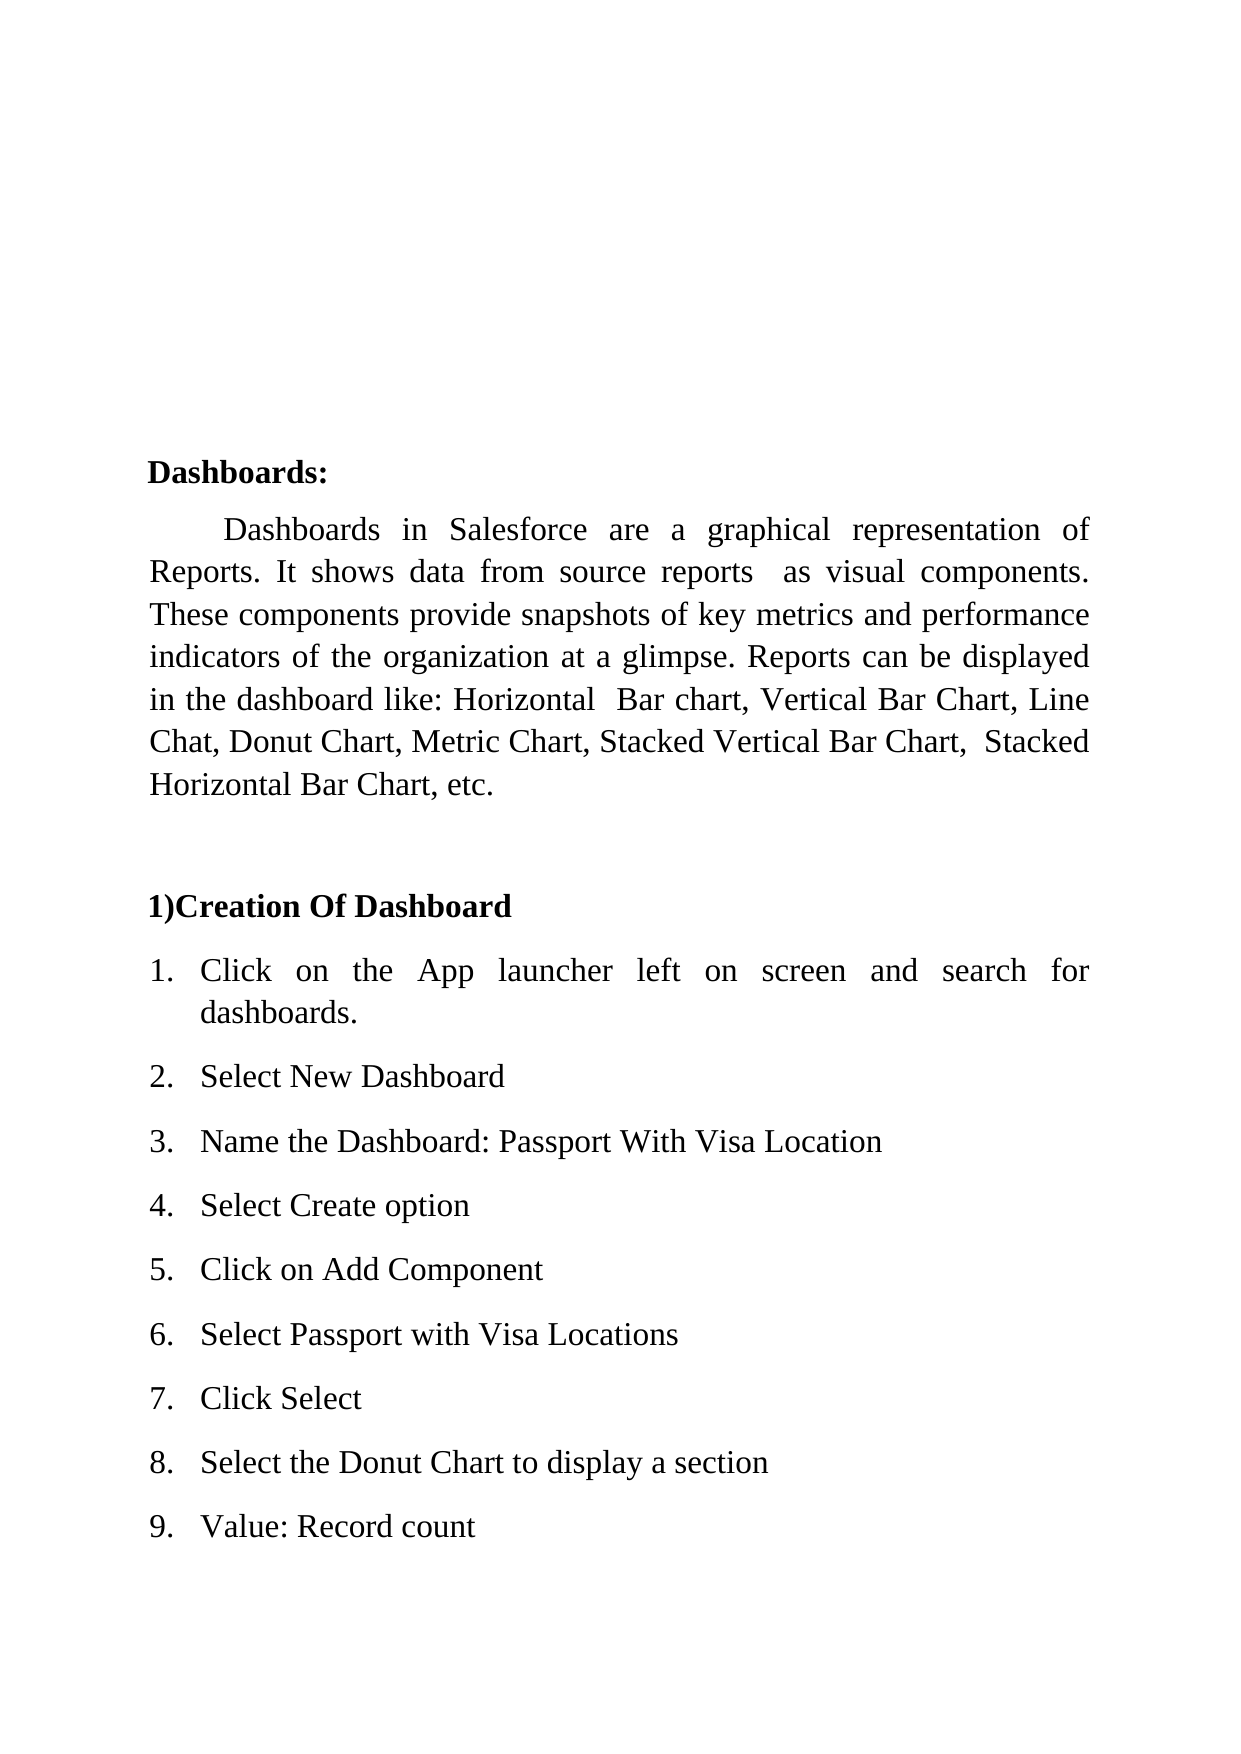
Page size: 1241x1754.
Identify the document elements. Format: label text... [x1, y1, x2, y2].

text Dashboards: [147, 452, 1207, 490]
list Select the Donut Chart to display a section [149, 1442, 1091, 1481]
list Click on the App launcher left on screen and search for dashboards. [149, 950, 1091, 1031]
list Click on Add Component [149, 1249, 1091, 1288]
list Value: Record count [149, 1507, 1091, 1545]
list Select Create option [149, 1185, 1091, 1224]
list Click Select [149, 1378, 1091, 1416]
list Name the Dashboard: Passport With Visa Location [149, 1121, 1091, 1159]
list Select Passport with Visa Locations [149, 1314, 1091, 1352]
list Select New Dashboard [149, 1057, 1091, 1095]
text Dashboards in Salesforce are a graphical representation of Reports. It shows data from source reports as visual components. These components provide snapshots of key metrics and performance indicators of the organization at a glimpse. Reports can be displayed in the dashboard like: Horizontal Bar chart, Vertical Bar Chart, Line Chat, Donut Chart, Metric Chart, Stacked Vertical Bar Chart, Stacked Horizontal Bar Chart, etc. [149, 509, 1091, 803]
text 1)Creation Of Dashboard [147, 886, 1207, 925]
